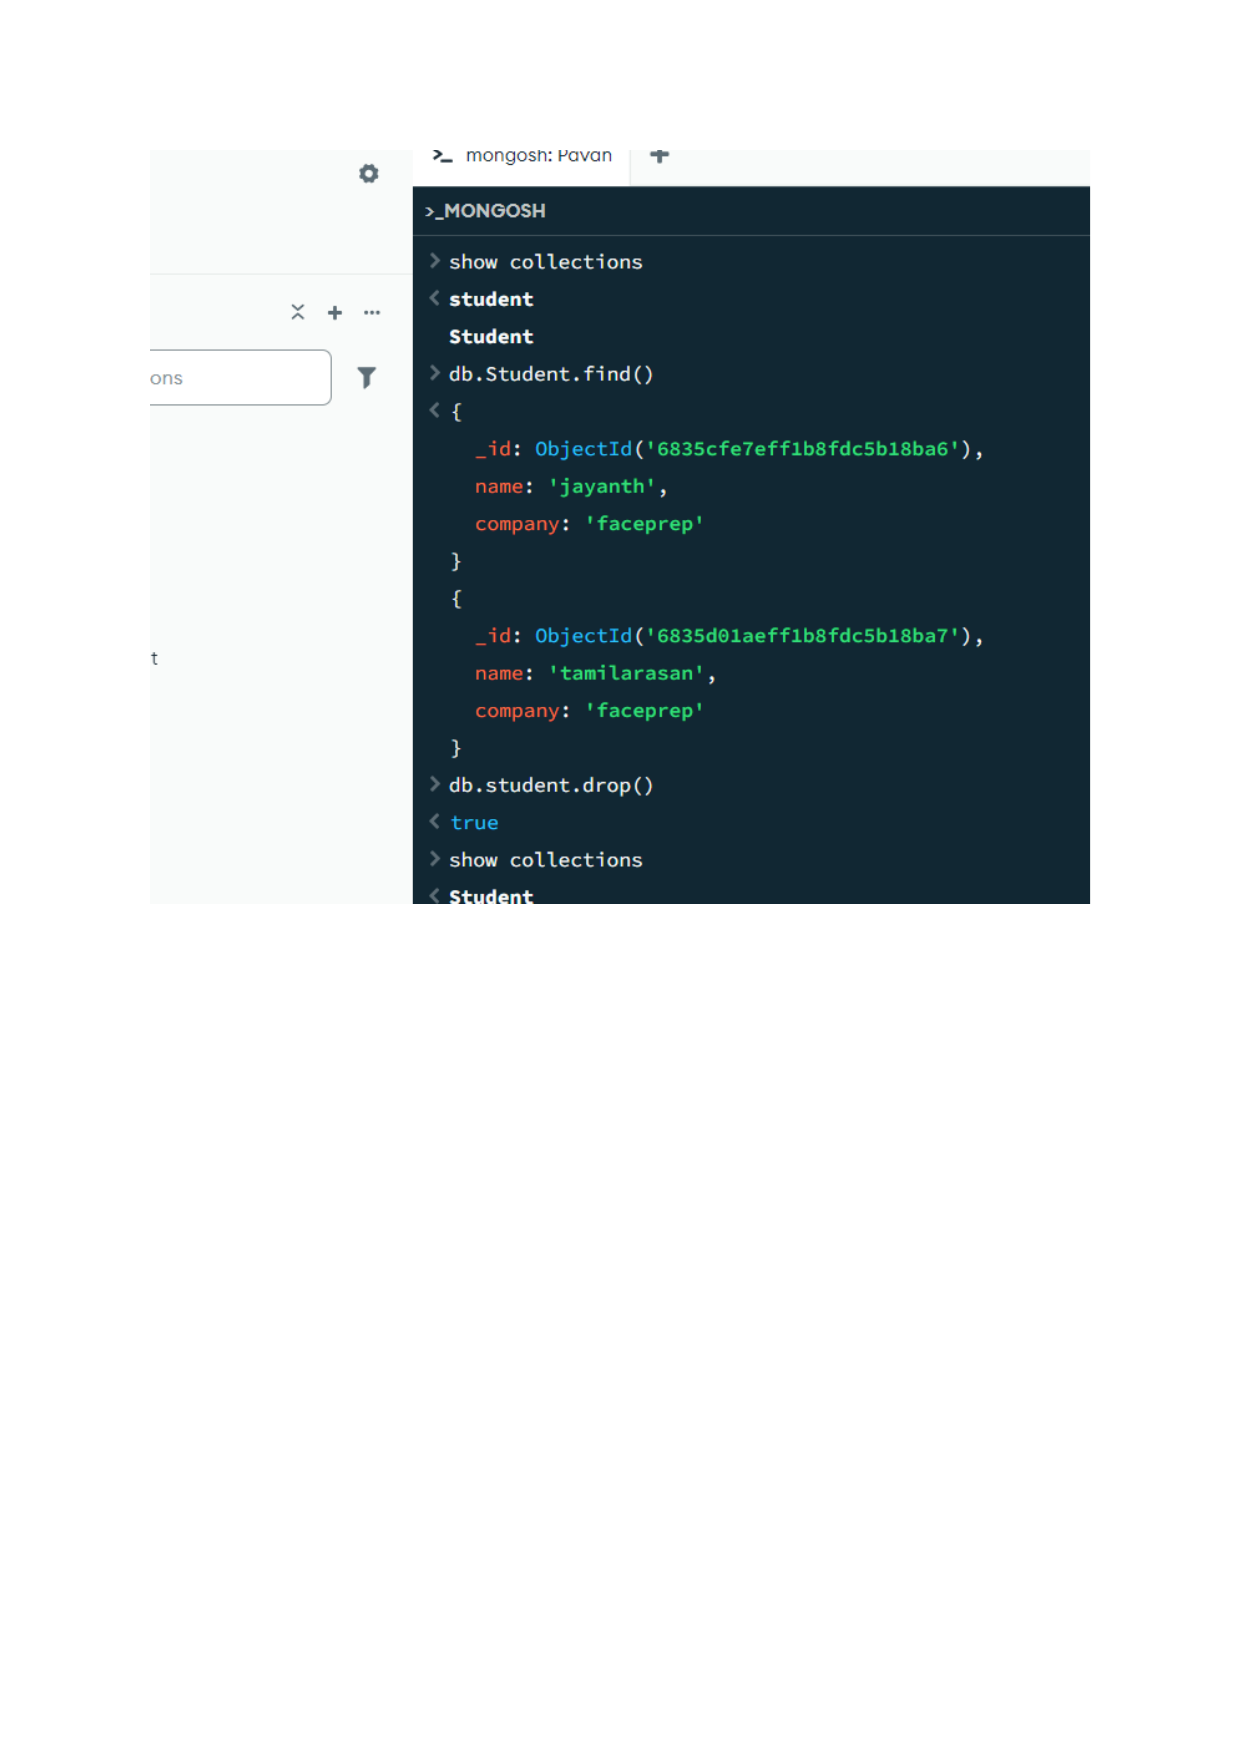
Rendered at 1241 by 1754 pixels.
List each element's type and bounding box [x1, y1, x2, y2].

picture [150, 150, 1091, 904]
